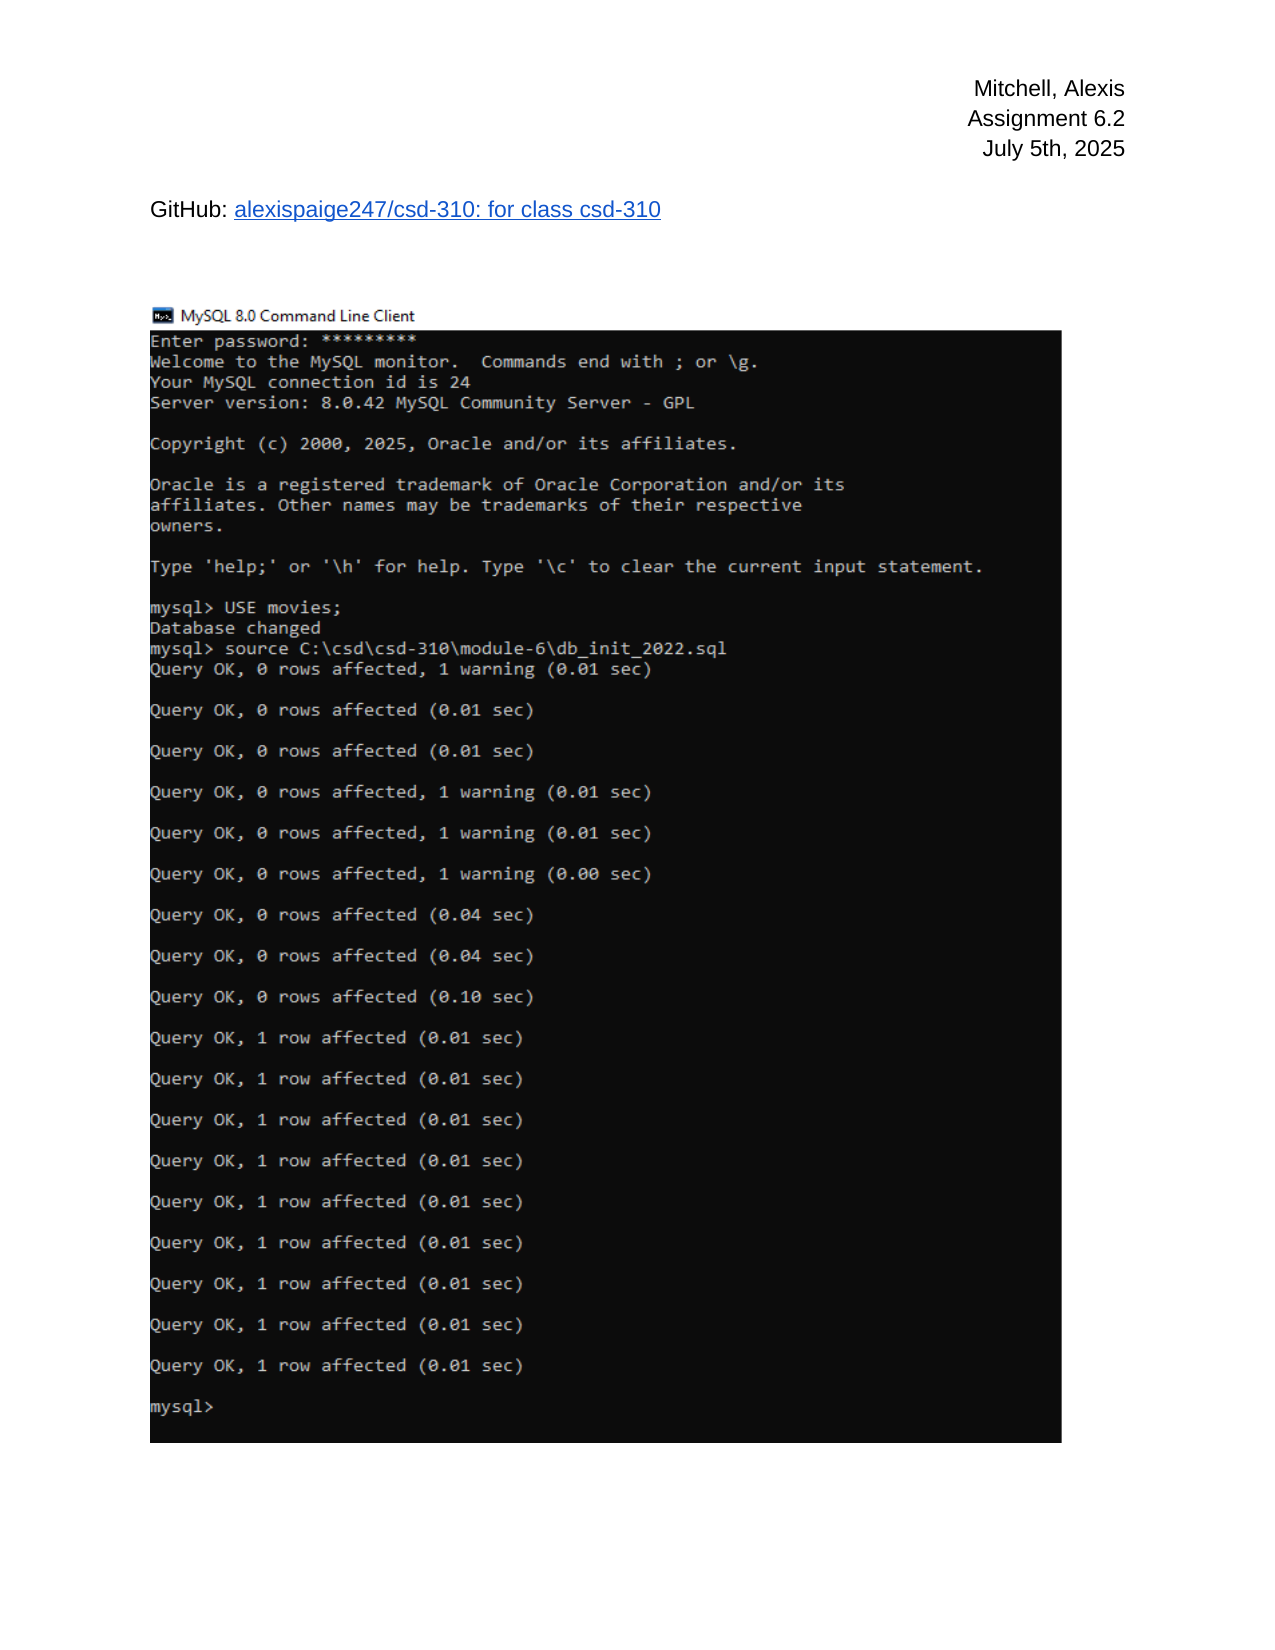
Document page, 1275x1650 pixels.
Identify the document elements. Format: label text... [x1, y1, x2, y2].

text GitHub: alexispaige247/csd-310: for class csd-310 [150, 196, 1125, 222]
picture [150, 301, 1062, 1443]
